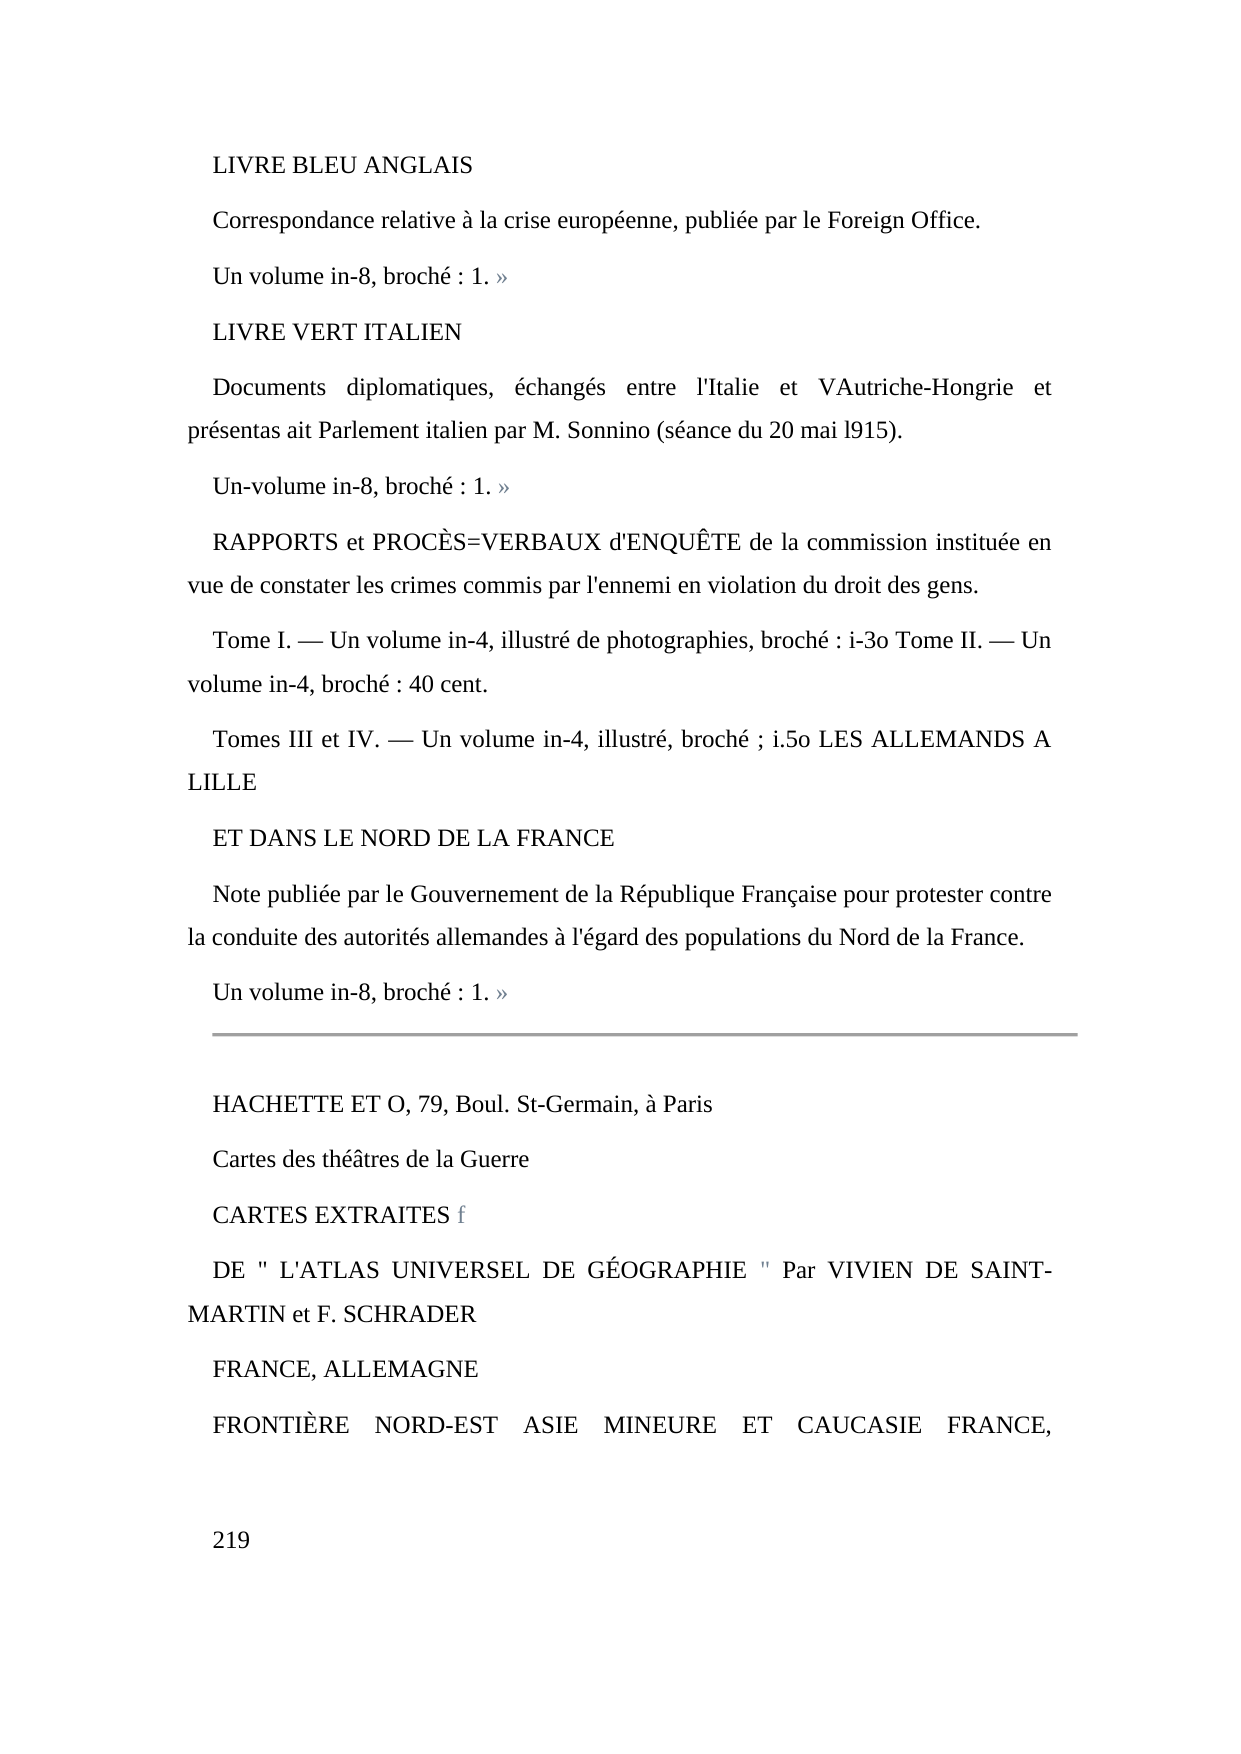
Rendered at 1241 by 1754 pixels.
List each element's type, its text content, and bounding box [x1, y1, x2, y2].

text LIVRE VERT ITALIEN [187, 317, 1053, 346]
text DE " L'ATLAS UNIVERSEL DE GÉOGRAPHIE " Par VIVIEN DE SAINT-MARTIN et F. SCHRADER [187, 1256, 1053, 1327]
text Correspondance relative à la crise européenne, publiée par le Foreign Office. [187, 206, 1053, 234]
text HACHETTE ET O, 79, Boul. St-Germain, à Paris [187, 1089, 1053, 1117]
text Note publiée par le Gouvernement de la République Française pour protester contre la conduite des autorités allemandes à l'égard des populations du Nord de la France. [187, 879, 1053, 951]
text RAPPORTS et PROCÈS=VERBAUX d'ENQUÊTE de la commission instituée en vue de constater les crimes commis par l'ennemi en violation du droit des gens. [187, 527, 1053, 599]
text Documents diplomatiques, échangés entre l'Italie et VAutriche-Hongrie et présentas ait Parlement italien par M. Sonnino (séance du 20 mai l915). [187, 372, 1053, 444]
text FRANCE, ALLEMAGNE [187, 1354, 1053, 1383]
text Un-volume in-8, broché : 1. » [187, 471, 1053, 500]
text Tome I. — Un volume in-4, illustré de photographies, broché : i-3o Tome II. — Un volume in-4, broché : 40 cent. [187, 626, 1053, 697]
text ET DANS LE NORD DE LA FRANCE [187, 823, 1053, 852]
text Un volume in-8, broché : 1. » [187, 261, 1053, 290]
text CARTES EXTRAITES f [187, 1200, 1053, 1229]
text Un volume in-8, broché : 1. » [187, 977, 1053, 1006]
text Tomes III et IV. — Un volume in-4, illustré, broché ; i.5o LES ALLEMANDS A LILLE [187, 724, 1053, 796]
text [187, 1410, 1053, 1439]
text LIVRE BLEU ANGLAIS [187, 150, 1053, 179]
text Cartes des théâtres de la Guerre [187, 1144, 1053, 1173]
